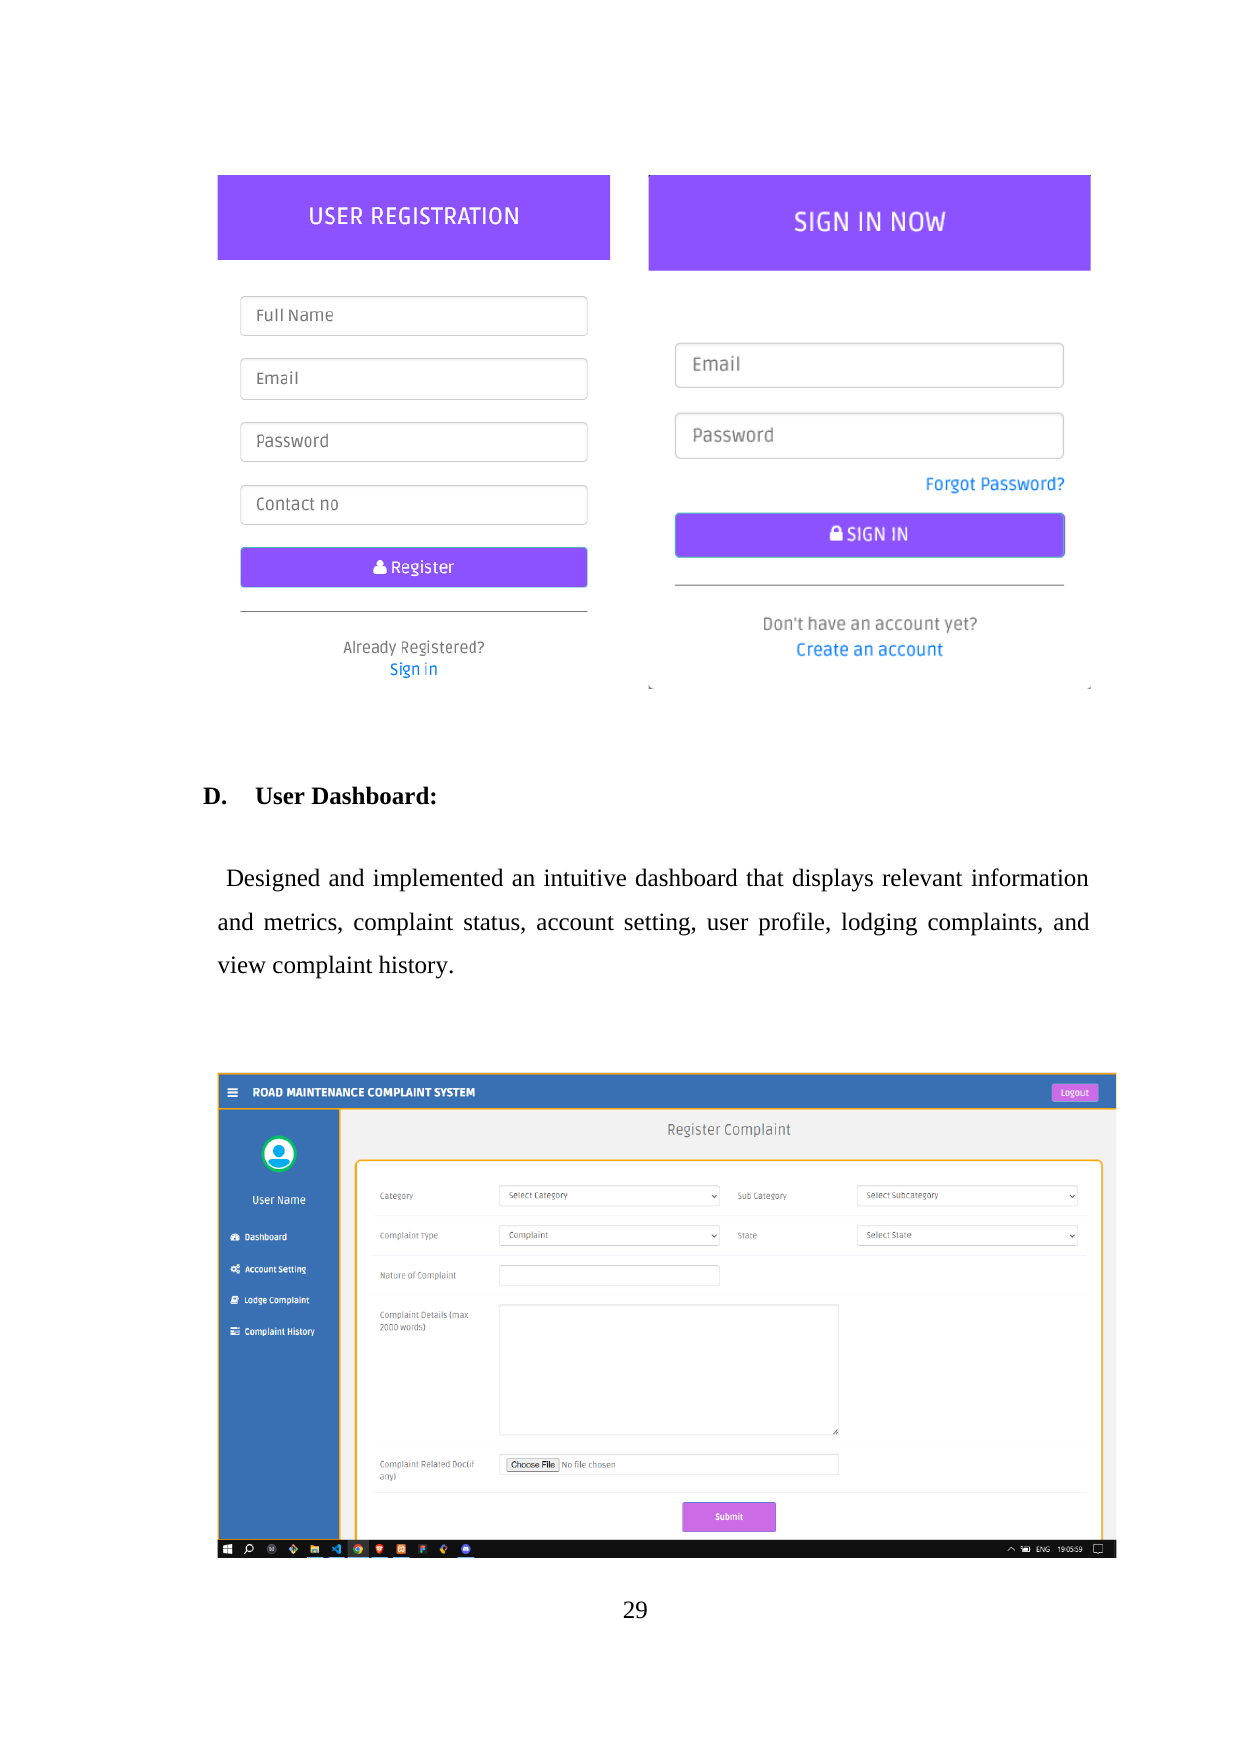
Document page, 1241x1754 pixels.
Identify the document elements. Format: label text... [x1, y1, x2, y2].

picture [217, 175, 611, 703]
list User Dashboard: [203, 781, 1090, 810]
table_header [637, 150, 1102, 702]
picture [648, 175, 1091, 689]
list Designed and implemented an intuitive dashboard that displays relevant information and metrics, complaint status, account setting, user profile, lodging complaints, and view complaint history. [217, 863, 1090, 978]
picture [217, 1071, 1117, 1558]
table_header [206, 150, 637, 702]
